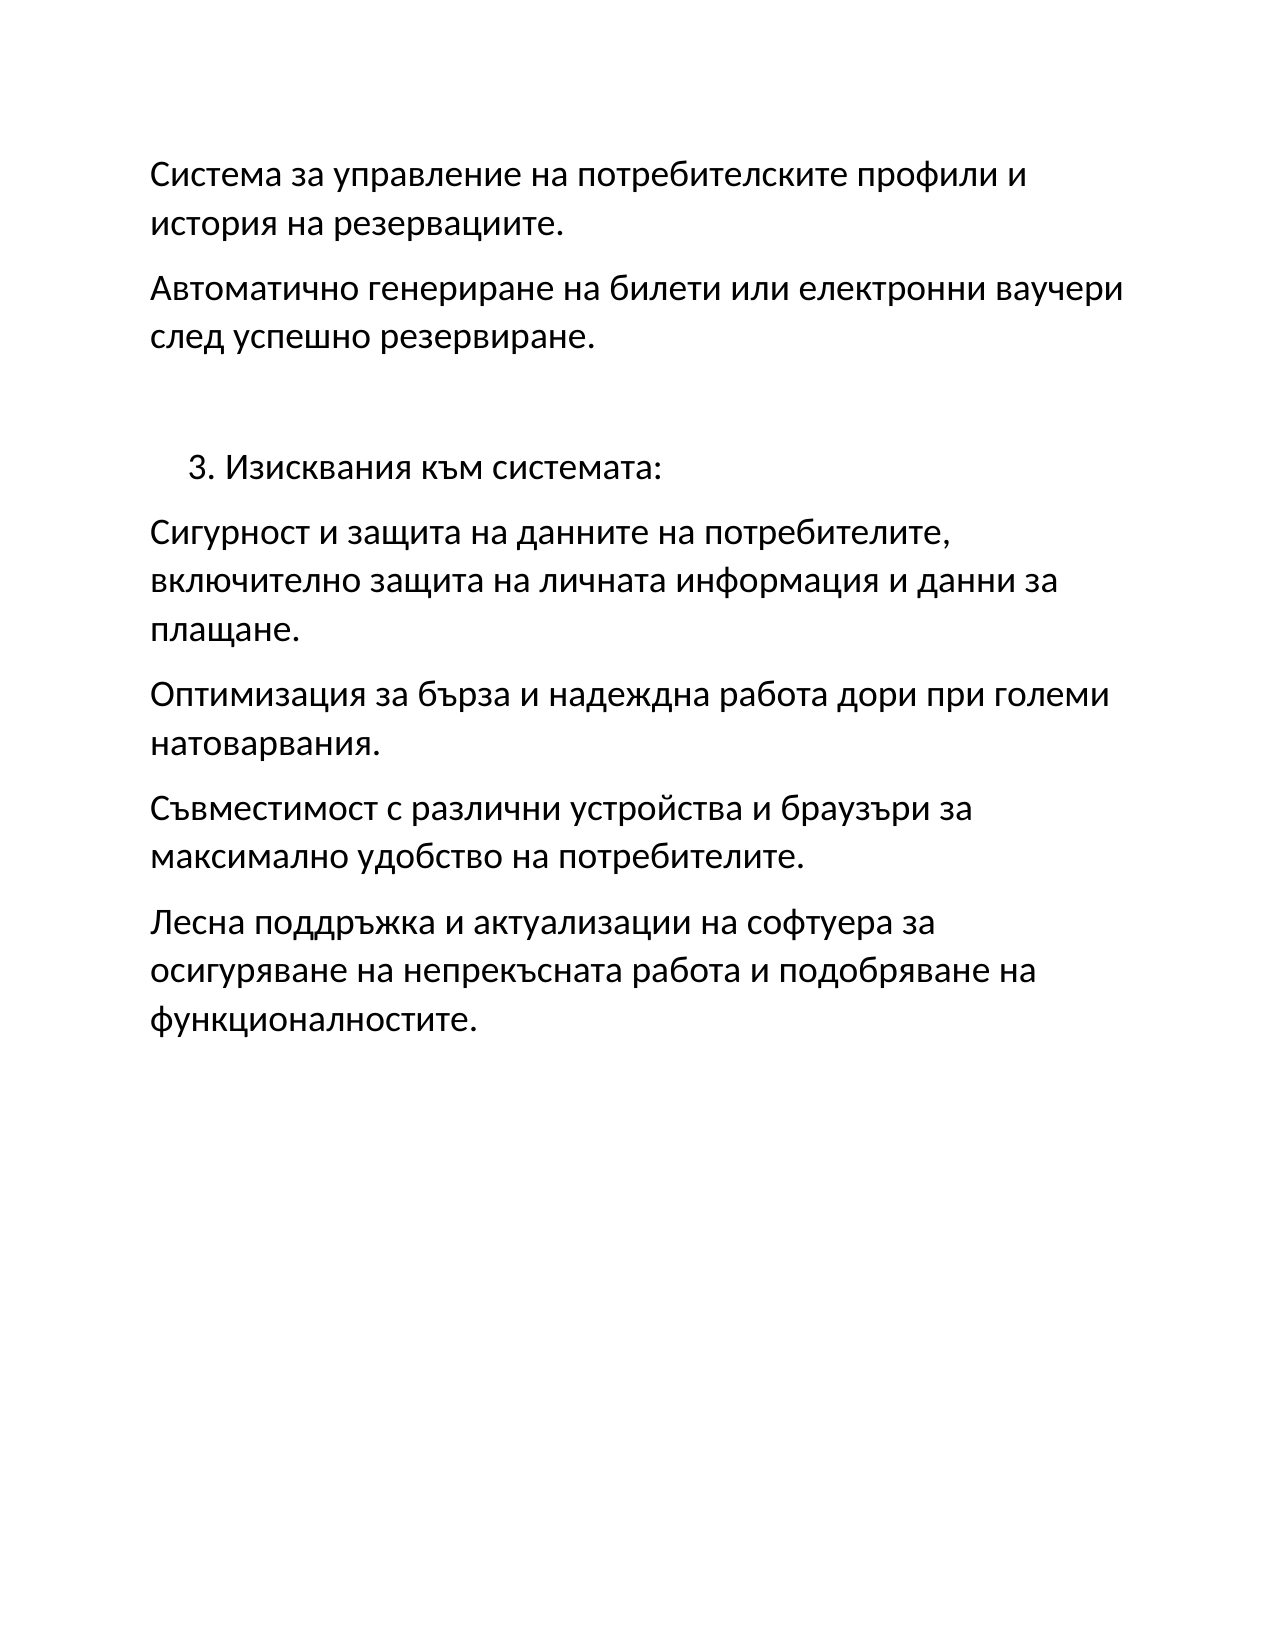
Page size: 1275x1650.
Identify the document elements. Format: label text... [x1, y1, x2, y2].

text Автоматично генериране на билети или електронни ваучери след успешно резервиране. [150, 264, 1125, 358]
text Съвместимост с различни устройства и браузъри за максимално удобство на потребителите. [150, 784, 1125, 878]
list Изисквания към системата: [187, 443, 1125, 488]
text Сигурност и защита на данните на потребителите, включително защита на личната информация и данни за плащане. [150, 508, 1125, 651]
text Лесна поддръжка и актуализации на софтуера за осигуряване на непрекъсната работа и подобряване на функционалностите. [150, 898, 1125, 1041]
text Система за управление на потребителските профили и история на резервациите. [150, 150, 1125, 244]
text Оптимизация за бърза и надеждна работа дори при големи натоварвания. [150, 670, 1125, 764]
